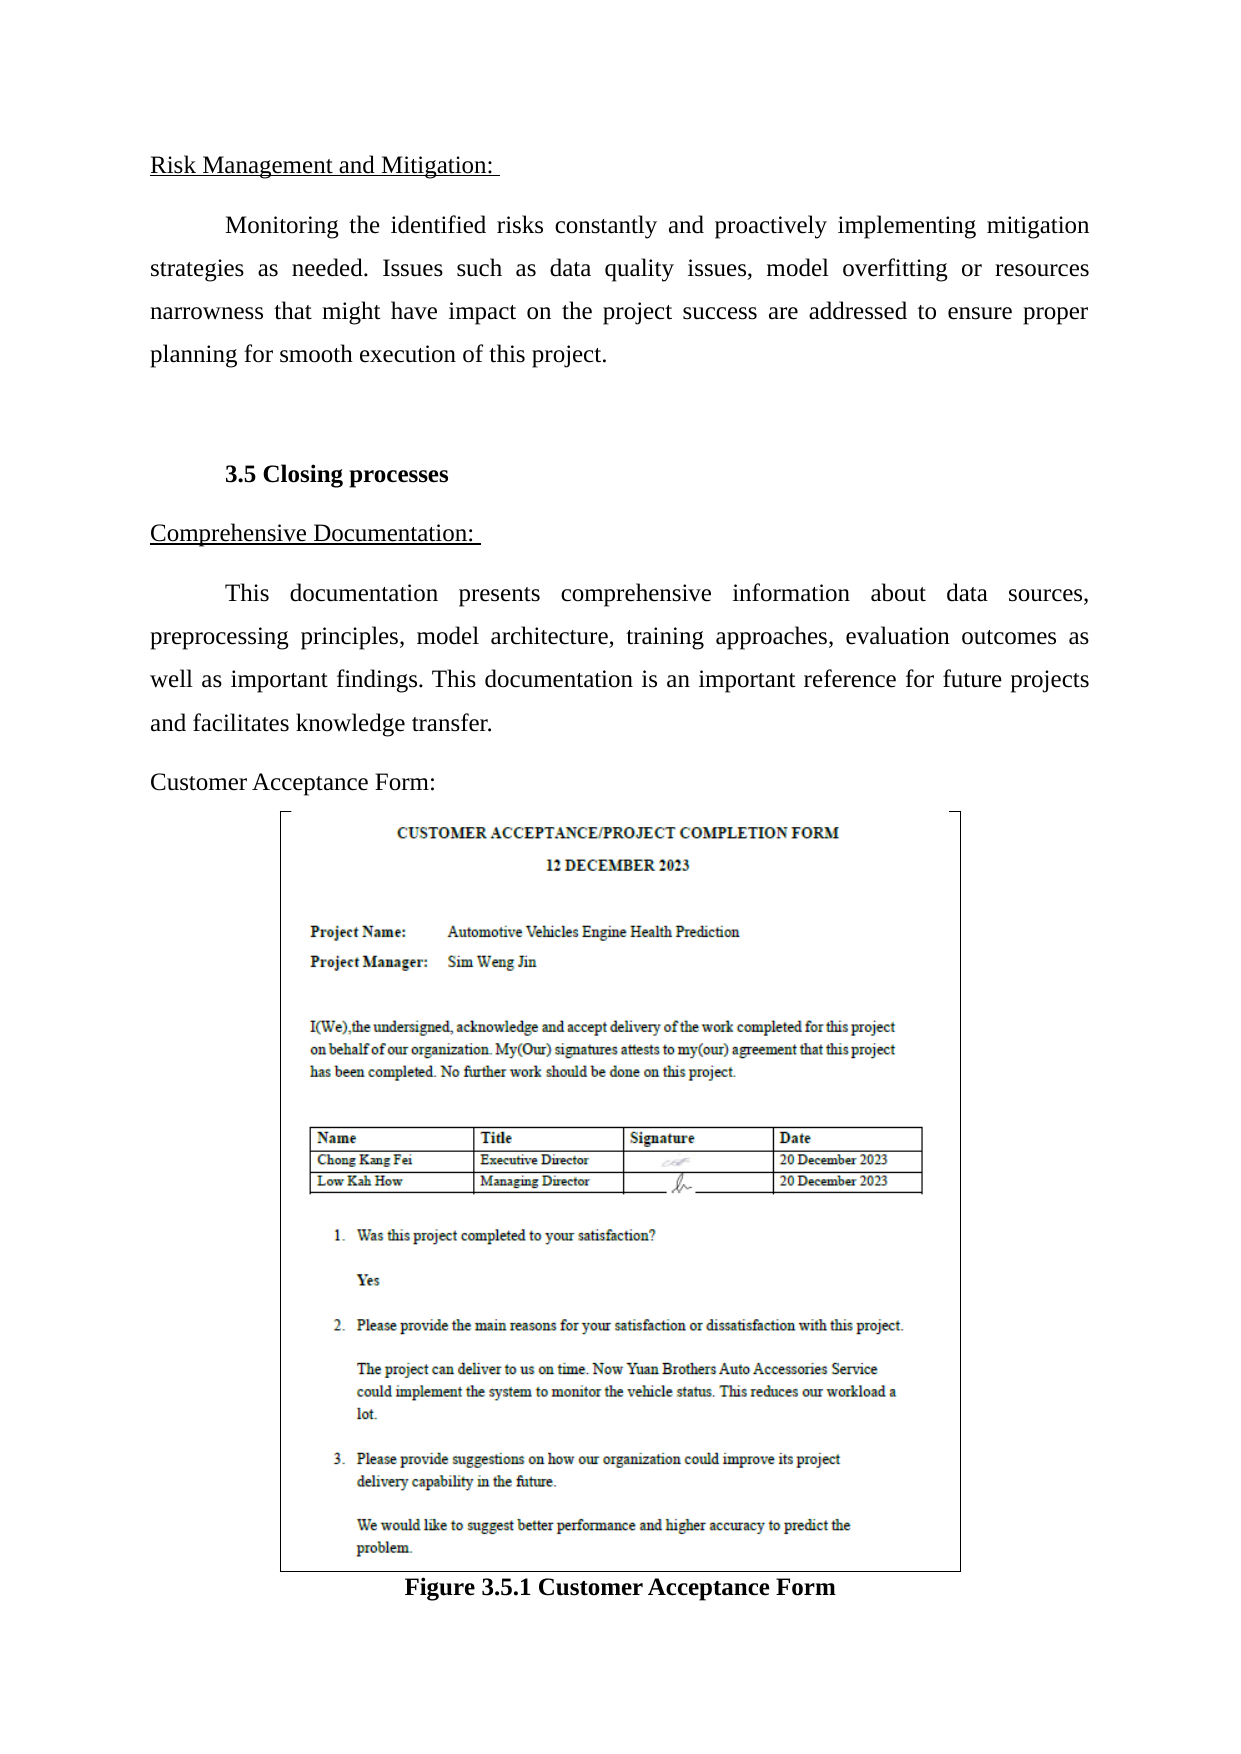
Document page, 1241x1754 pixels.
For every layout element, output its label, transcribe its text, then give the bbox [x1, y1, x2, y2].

text Risk Management and Mitigation: [150, 150, 1090, 179]
text Monitoring the identified risks constantly and proactively implementing mitigation strategies as needed. Issues such as data quality issues, model overfitting or resources narrowness that might have impact on the project success are addressed to ensure proper planning for smooth execution of this project. [150, 210, 1090, 368]
text Customer Acceptance Form: [150, 767, 1090, 796]
table_header [281, 812, 960, 1571]
text Comprehensive Documentation: [150, 518, 1090, 547]
text Figure 3.5.1 Customer Acceptance Form [150, 1572, 1090, 1601]
text This documentation presents comprehensive information about data sources, preprocessing principles, model architecture, training approaches, evaluation outcomes as well as important findings. This documentation is an important reference for future projects and facilitates knowledge transfer. [150, 578, 1090, 736]
picture [291, 811, 949, 1558]
list Closing processes [225, 459, 1090, 487]
